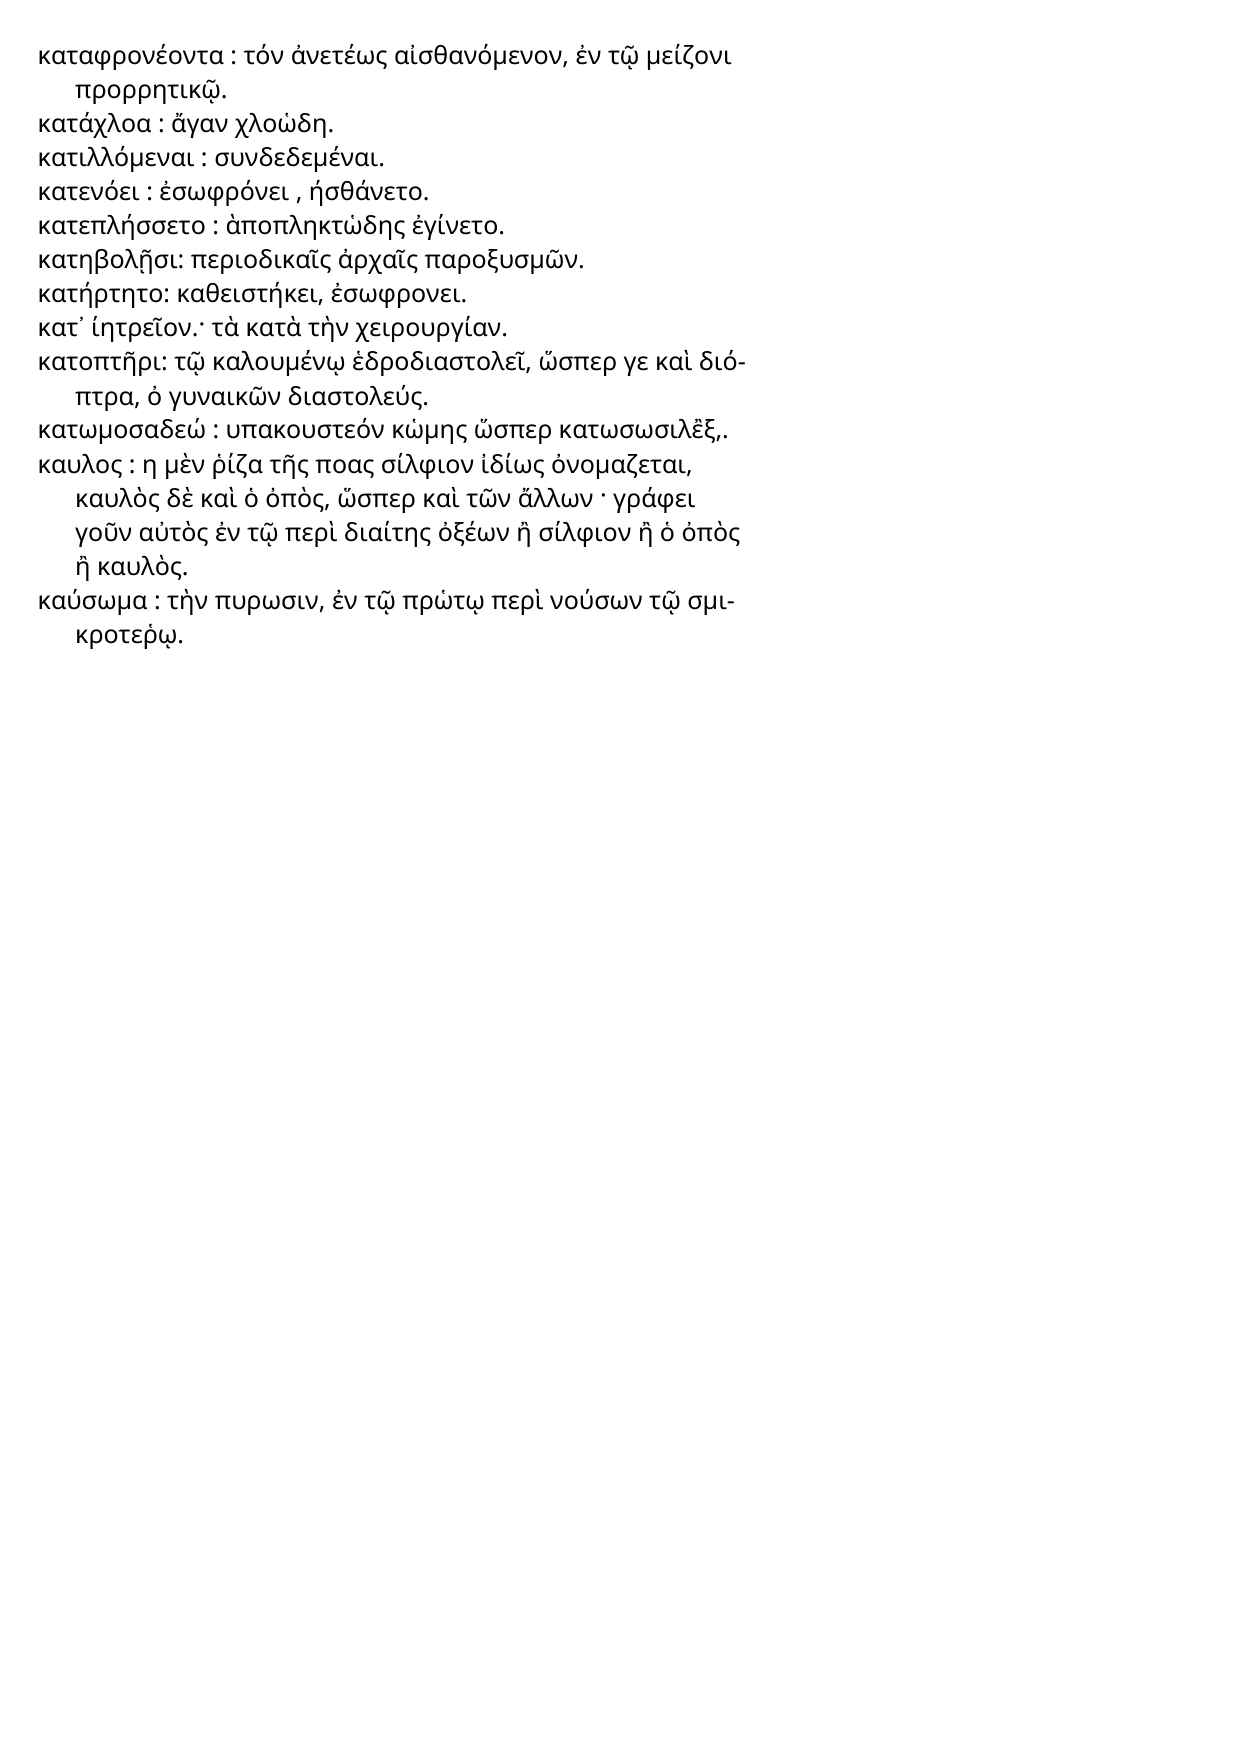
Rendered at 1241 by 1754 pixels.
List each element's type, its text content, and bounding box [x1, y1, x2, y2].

text κατενόει : ἐσωφρόνει , ήσθάνετο. [37, 174, 1203, 208]
text κατιλλόμεναι : συνδεδεμέναι. [37, 140, 1203, 174]
text κατ᾽ ίητρεῖον.· τὰ κατὰ τὴν χειρουργίαν. [37, 310, 1203, 344]
text καταφρονέοντα : τόν ἀνετέως αἰσθανόμενον, ἐν τῷ μείζονι προρρητικῷ. [37, 37, 1203, 106]
text καυλος : η μὲν ῥίζα τῆς ποας σίλφιον ἰδίως ὀνομαζεται, καυλὸς δὲ καὶ ὁ ὀπὸς, ὥσπερ καὶ τῶν ἄλλων · γράφει γοῦν αὐτὸς ἐν τῷ περὶ διαίτης ὀξέων ἢ σίλφιον ἢ ὁ ὀπὸς ἢ καυλὸς. [37, 446, 1203, 582]
text κατάχλοα : ἄγαν χλοὡδη. [37, 106, 1203, 140]
text κατεπλήσσετο : ὰποπληκτὡδης ἐγίνετο. [37, 208, 1203, 242]
text κατήρτητο: καθειστήκει, ἐσωφρονει. [37, 276, 1203, 310]
text καύσωμα : τὴν πυρωσιν, ἐν τῷ πρὡτῳ περὶ νούσων τῷ σμι- κροτεῥῳ. [37, 582, 1203, 651]
text κατοπτῆρι: τῷ καλουμένῳ ἑδροδιαστολεῖ, ὥσπερ γε καὶ διό- πτρα, ὀ γυναικῶν διαστολεύς. [37, 344, 1203, 412]
text κατηβολῇσι: περιοδικαῖς ἀρχαῖς παροξυσμῶν. [37, 242, 1203, 276]
text κατωμοσαδεώ : υπακουστεόν κὡμης ὥσπερ κατωσωσιλἒξ,. [37, 412, 1203, 446]
